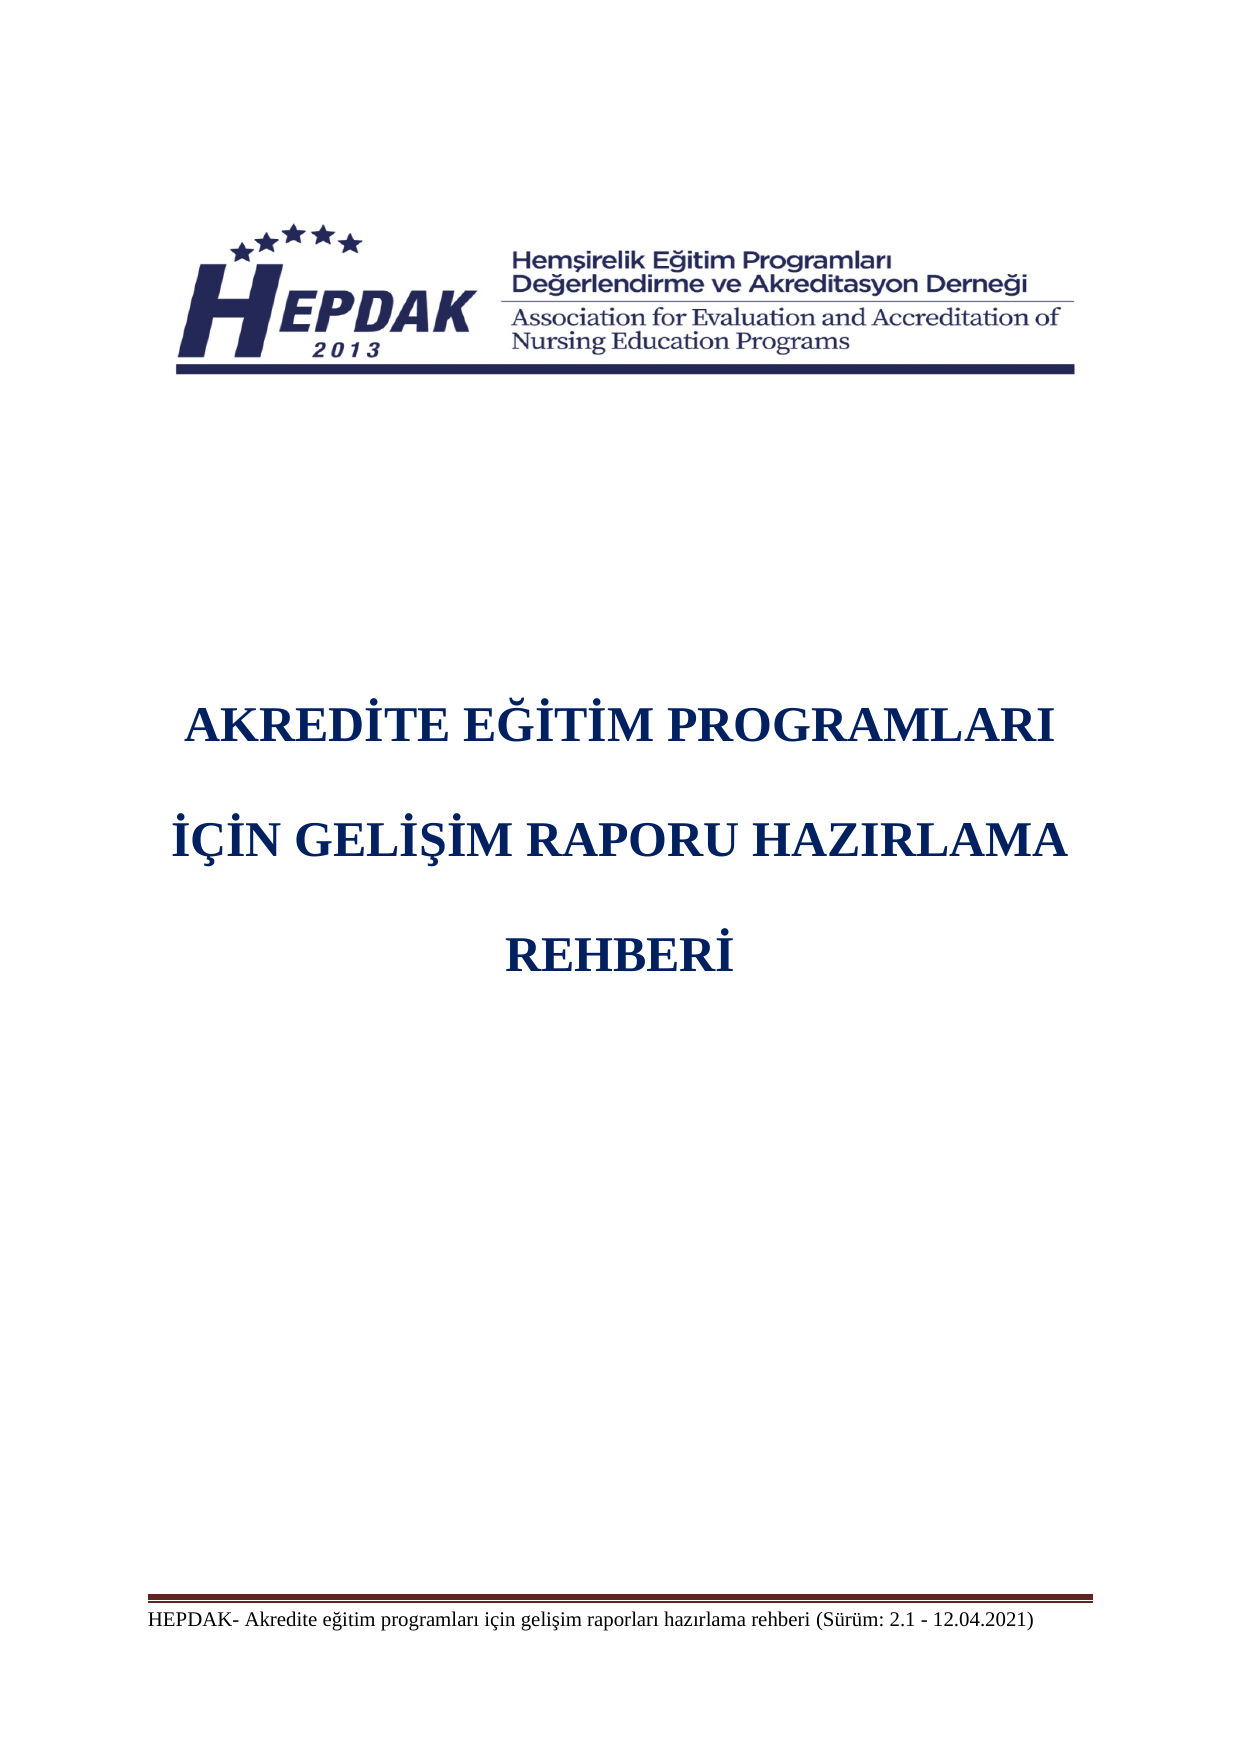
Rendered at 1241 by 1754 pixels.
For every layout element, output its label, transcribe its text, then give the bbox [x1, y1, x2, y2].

picture [147, 205, 1093, 405]
text AKREDİTE EĞİTİM PROGRAMLARI İÇİN GELİŞİM RAPORU HAZIRLAMA REHBERİ [148, 694, 1093, 982]
